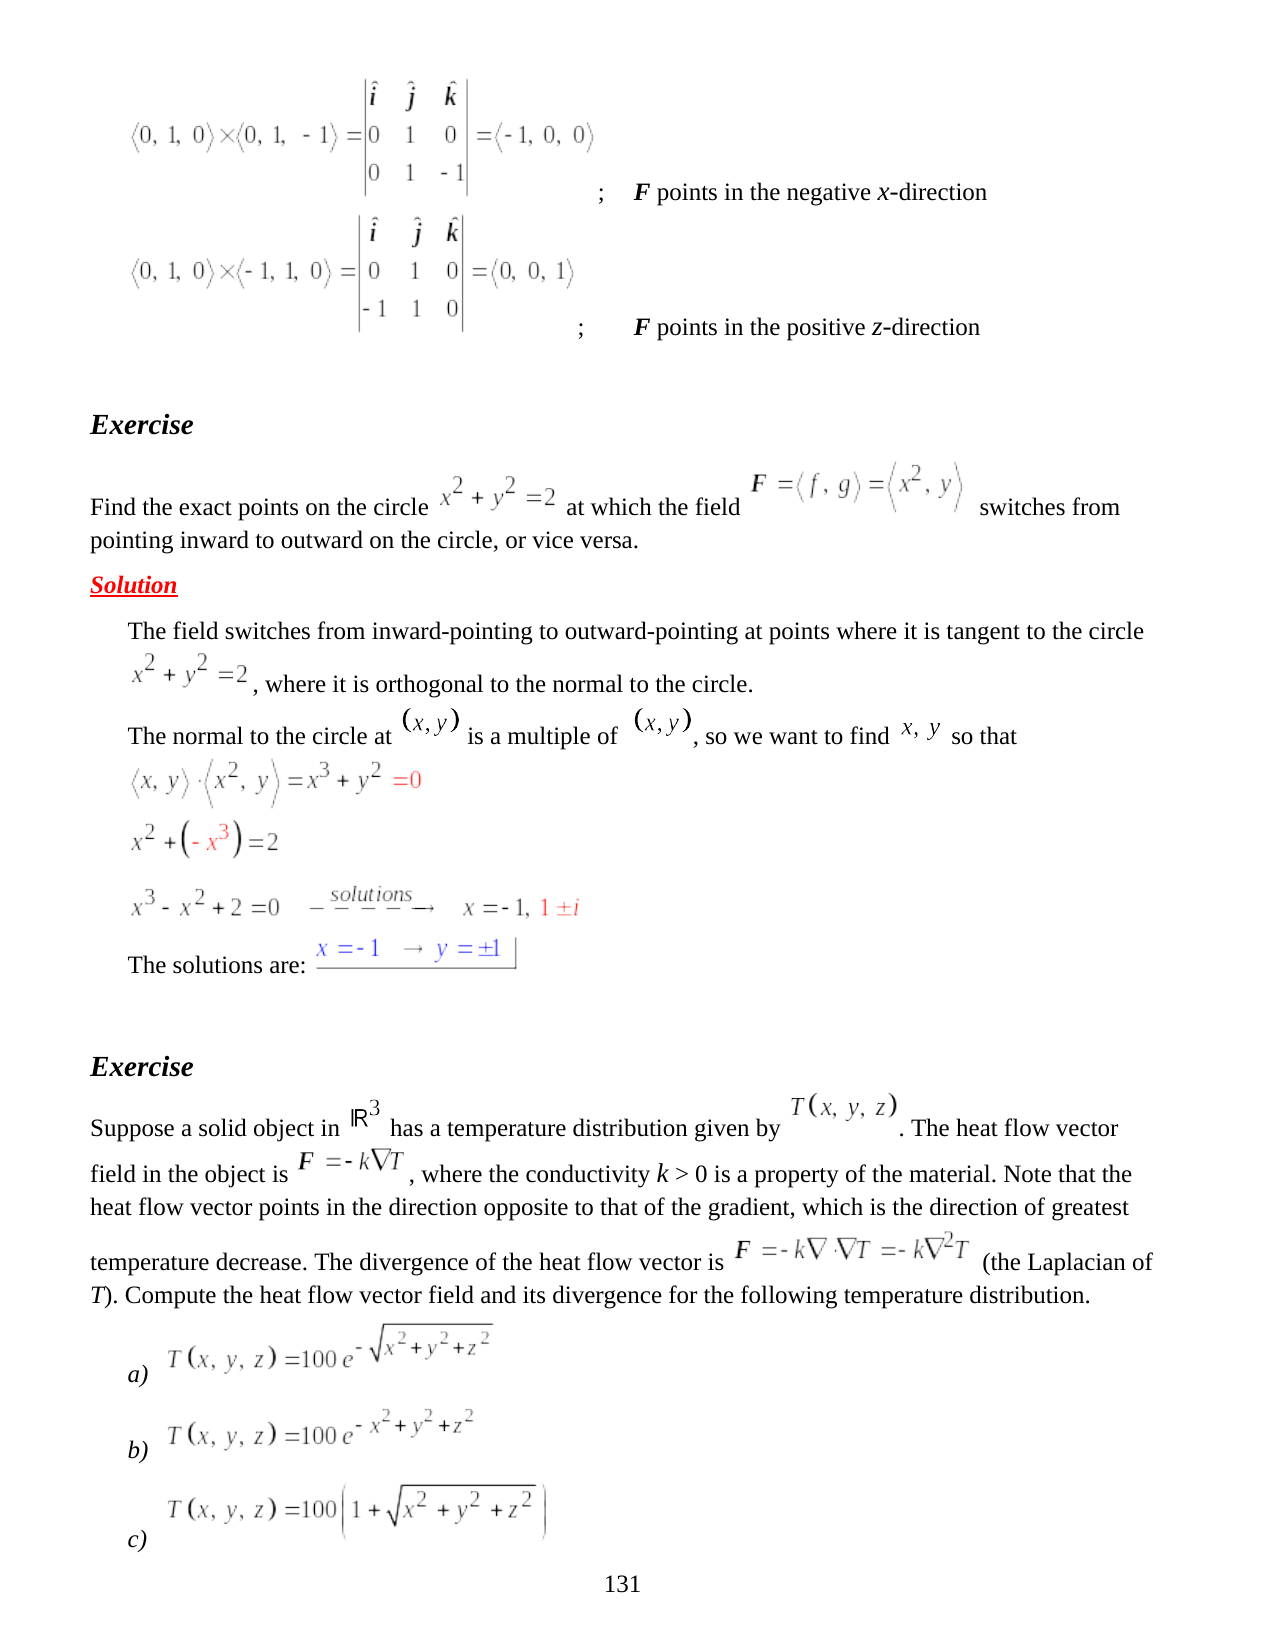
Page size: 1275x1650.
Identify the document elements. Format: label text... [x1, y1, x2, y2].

text Find the exact points on the circle at which the field switches from pointing inward to outward on the circle, or vice versa. [90, 458, 1155, 554]
text ; F points in the positive z-direction [127, 210, 1155, 341]
text Exercise [90, 1049, 1155, 1083]
text Exercise [90, 407, 1155, 441]
text The solutions are: [127, 931, 1155, 979]
text ; F points in the negative x-direction [127, 75, 1155, 206]
text Suppose a solid object in has a temperature distribution given by . The heat flow vector field in the object is , where the conductivity k > 0 is a property of the material. Note that the heat flow vector points in the direction opposite to that of the gradient, which is the direction of greatest temperature decrease. The divergence of the heat flow vector is (the Laplacian of T). Compute the heat flow vector field and its divergence for the following temperature distribution. [90, 1088, 1155, 1309]
text Solution [90, 570, 1155, 599]
text The normal to the circle at is a multiple of , so we want to find so that [127, 702, 1155, 750]
text The field switches from inward-pointing to outward-pointing at points where it is tangent to the circle , where it is orthogonal to the normal to the circle. [127, 616, 1155, 698]
